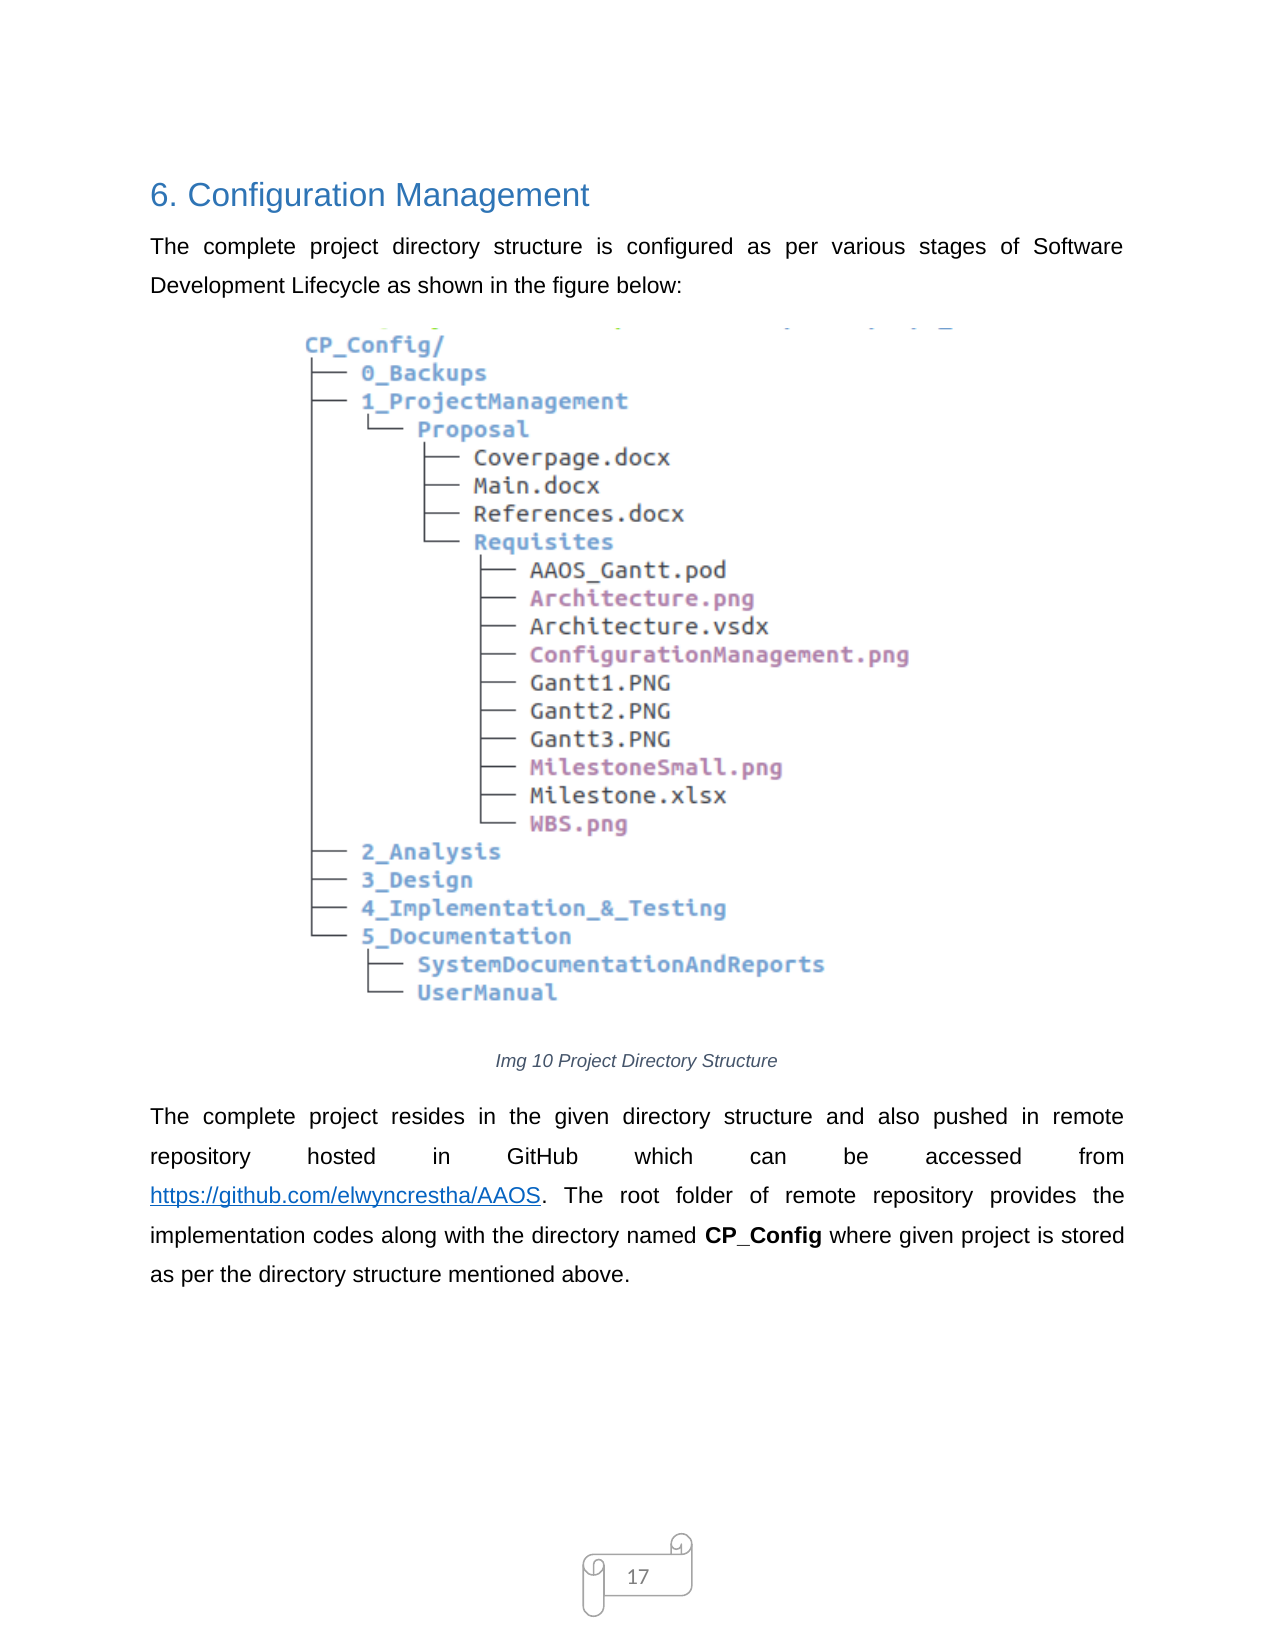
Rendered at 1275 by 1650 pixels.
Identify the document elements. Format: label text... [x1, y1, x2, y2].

picture [305, 328, 970, 1021]
text The complete project directory structure is configured as per various stages of Software Development Lifecycle as shown in the figure below: [150, 233, 1125, 298]
list Configuration Management [150, 175, 1125, 213]
text Img 10 Project Directory Structure [150, 1050, 1125, 1072]
text The complete project resides in the given directory structure and also pushed in remote repository hosted in GitHub which can be accessed from https://github.com/elwyncrestha/AAOS. The root folder of remote repository provides the implementation codes along with the directory named CP_Config where given project is stored as per the directory structure mentioned above. [150, 1103, 1125, 1288]
